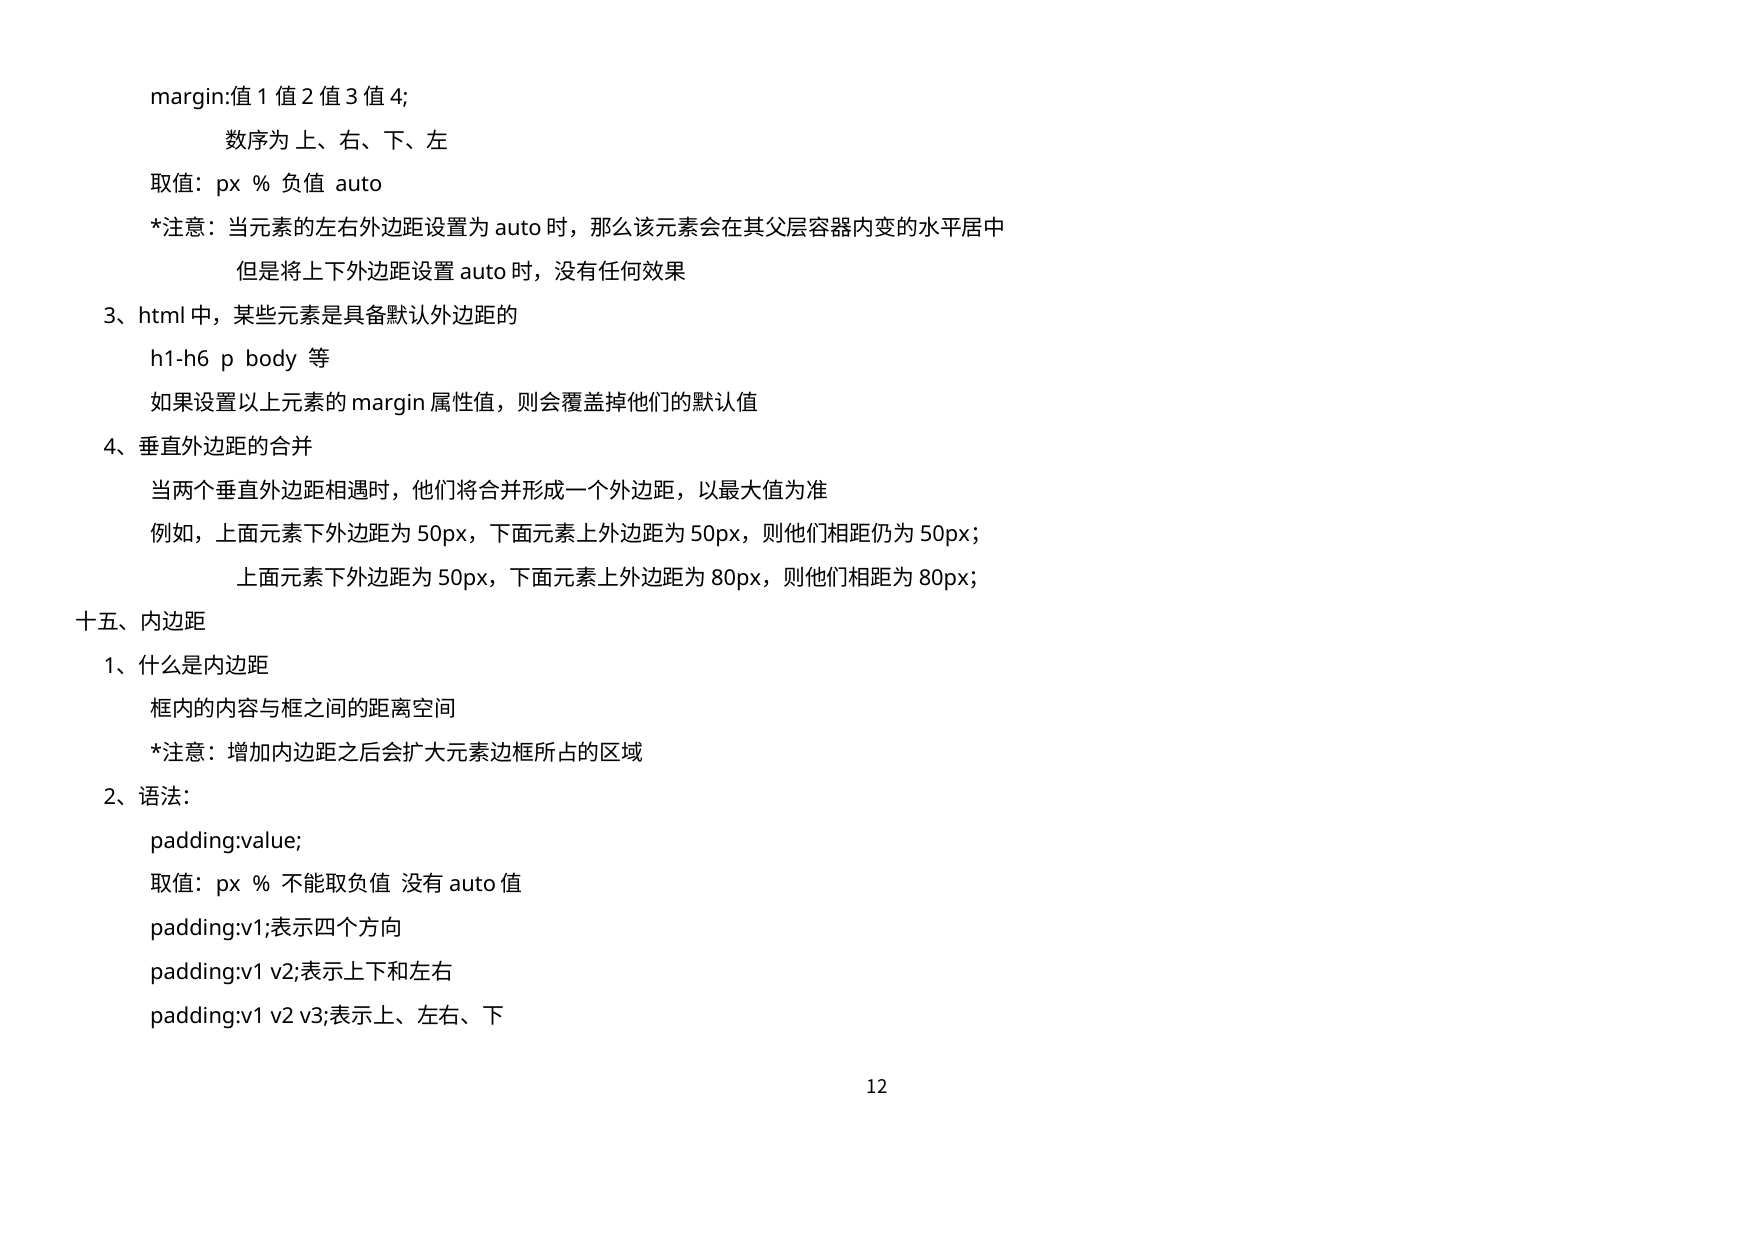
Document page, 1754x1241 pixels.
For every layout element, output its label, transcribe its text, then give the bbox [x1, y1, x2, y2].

text 十五、内边距 [75, 611, 1679, 634]
text h1-h6 p body 等 [75, 348, 1679, 371]
text 框内的内容与框之间的距离空间 [75, 698, 1679, 721]
text margin:值1 值2 值3 值4; [75, 86, 1679, 109]
text 数序为 上、右、下、左 [75, 130, 1679, 153]
text 上面元素下外边距为50px，下面元素上外边距为80px，则他们相距为80px； [75, 567, 1679, 590]
text padding:v1 v2 v3;表示上、左右、下 [75, 1005, 1679, 1028]
text 取值：px % 负值 auto [75, 173, 1679, 196]
text padding:v1 v2;表示上下和左右 [75, 961, 1679, 984]
text 当两个垂直外边距相遇时，他们将合并形成一个外边距，以最大值为准 [75, 480, 1679, 503]
text 3、html中，某些元素是具备默认外边距的 [75, 305, 1679, 328]
text *注意：当元素的左右外边距设置为auto时，那么该元素会在其父层容器内变的水平居中 [75, 217, 1679, 240]
text 如果设置以上元素的margin属性值，则会覆盖掉他们的默认值 [75, 392, 1679, 415]
text 取值：px % 不能取负值 没有auto值 [75, 873, 1679, 896]
text 2、语法： [75, 786, 1679, 809]
text 例如，上面元素下外边距为50px，下面元素上外边距为50px，则他们相距仍为50px； [75, 523, 1679, 546]
text padding:v1;表示四个方向 [75, 917, 1679, 940]
text 4、垂直外边距的合并 [75, 436, 1679, 459]
text 1、什么是内边距 [75, 655, 1679, 678]
text 但是将上下外边距设置auto时，没有任何效果 [75, 261, 1679, 284]
text padding:value; [75, 830, 1679, 853]
text *注意：增加内边距之后会扩大元素边框所占的区域 [75, 742, 1679, 765]
